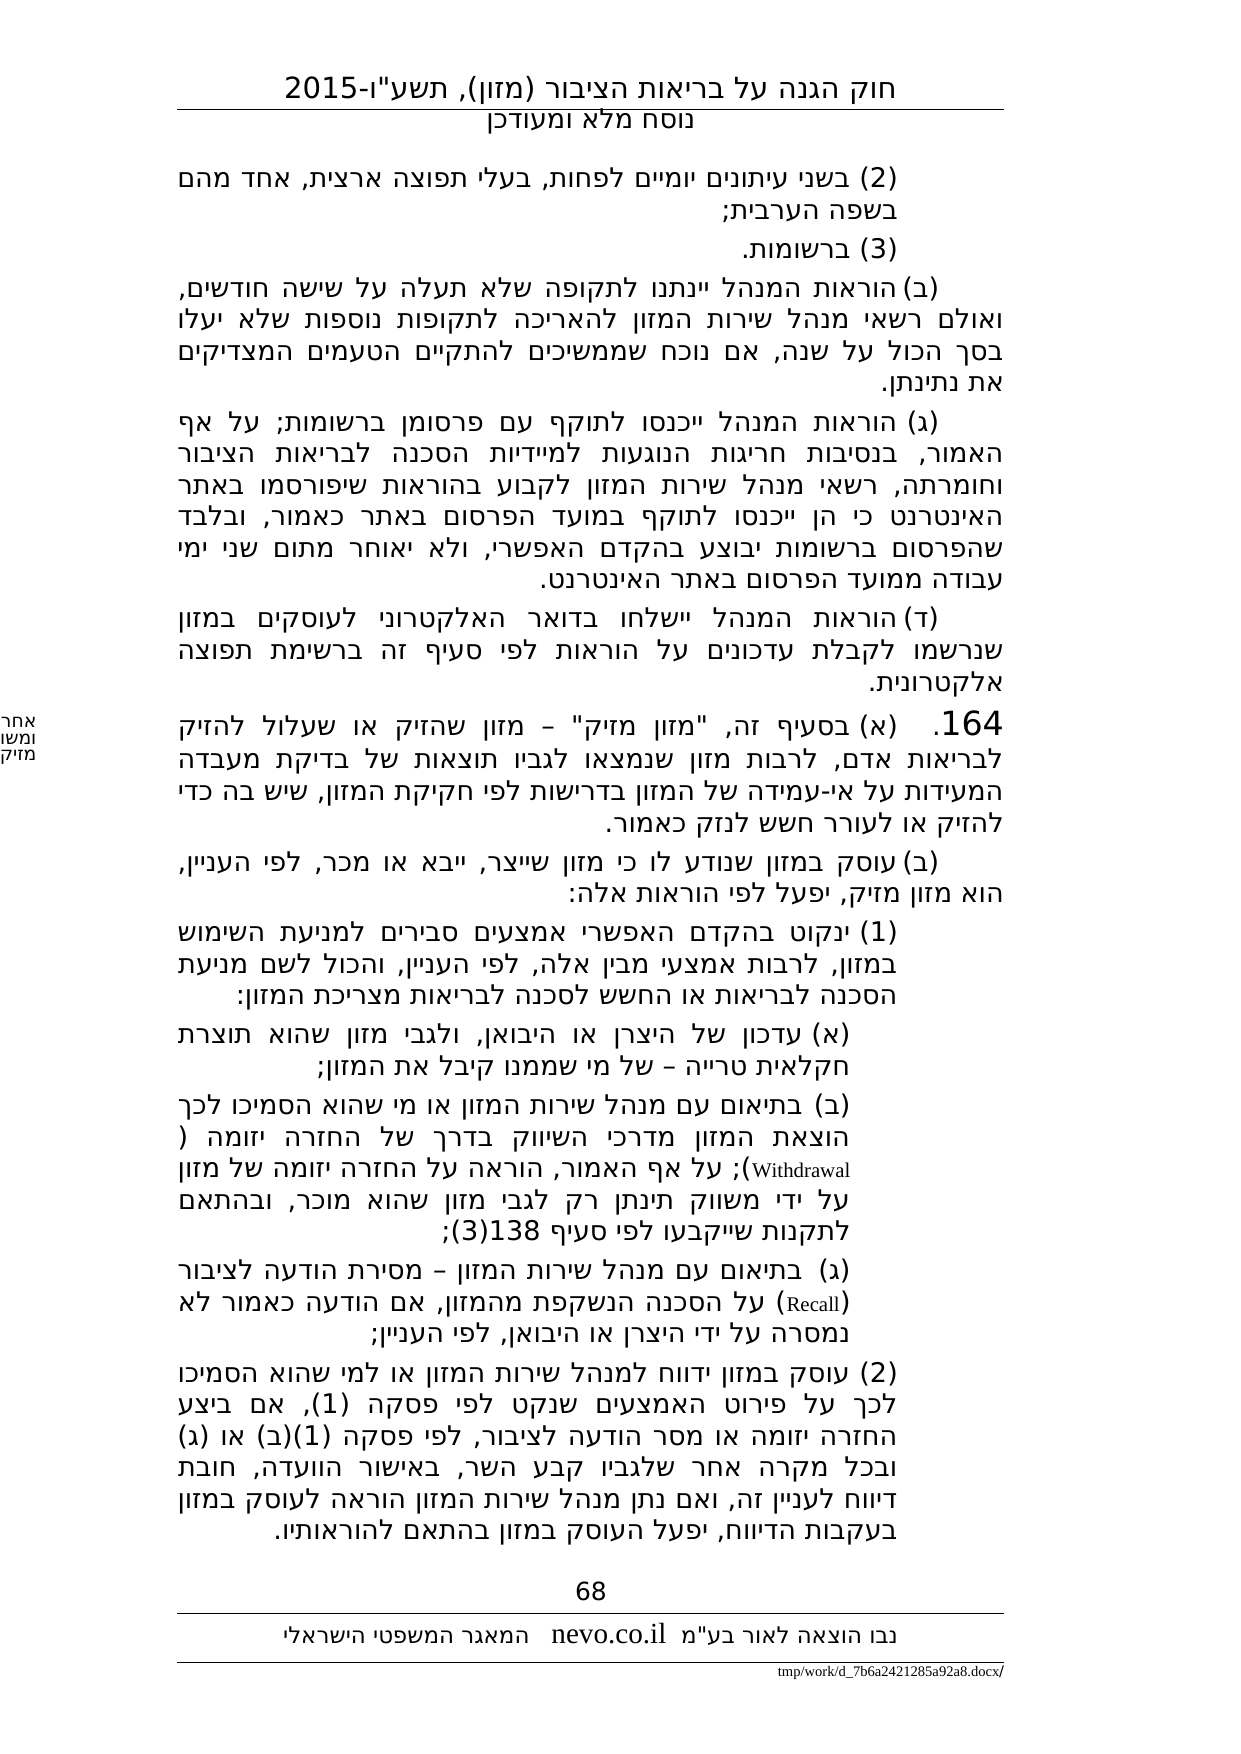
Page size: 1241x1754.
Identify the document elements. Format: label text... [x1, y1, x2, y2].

text (ב) בתיאום עם מנהל שירות המזון או מי שהוא הסמיכו לכך הוצאת המזון מדרכי השיווק בדרך של החזרה יזומה (Withdrawal); על אף האמור, הוראה על החזרה יזומה של מזון על ידי משווק תינתן רק לגבי מזון שהוא מוכר, ובהתאם לתקנות שייקבעו לפי סעיף 138(3); [177, 1089, 851, 1247]
text (1) ינקוט בהקדם האפשרי אמצעים סבירים למניעת השימוש במזון, לרבות אמצעי מבין אלה, לפי העניין, והכול לשם מניעת הסכנה לבריאות או החשש לסכנה לבריאות מצריכת המזון: [177, 917, 898, 1011]
text (א) עדכון של היצרן או היבואן, ולגבי מזון שהוא תוצרת חקלאית טרייה – של מי שממנו קיבל את המזון; [177, 1019, 851, 1082]
text (ב) עוסק במזון שנודע לו כי מזון שייצר, ייבא או מכר, לפי העניין, הוא מזון מזיק, יפעל לפי הוראות אלה: [177, 846, 1004, 909]
text (ג) בתיאום עם מנהל שירות המזון – מסירת הודעה לציבור (Recall) על הסכנה הנשקפת מהמזון, אם הודעה כאמור לא נמסרה על ידי היצרן או היבואן, לפי העניין; [177, 1255, 851, 1349]
text (ד) הוראות המנהל יישלחו בדואר האלקטרוני לעוסקים במזון שנרשמו לקבלת עדכונים על הוראות לפי סעיף זה ברשימת תפוצה אלקטרונית. [177, 603, 1004, 697]
text (2) בשני עיתונים יומיים לפחות, בעלי תפוצה ארצית, אחד מהם בשפה הערבית; [177, 162, 898, 226]
text 164. (א) בסעיף זה, "מזון מזיק" – מזון שהזיק או שעלול להזיק לבריאות אדם, לרבות מזון שנמצאו לגביו תוצאות של בדיקת מעבדה המעידות על אי-עמידה של המזון בדרישות לפי חקיקת המזון, שיש בה כדי להזיק או לעורר חשש לנזק כאמור. [177, 705, 1004, 838]
text (ג) הוראות המנהל ייכנסו לתוקף עם פרסומן ברשומות; על אף האמור, בנסיבות חריגות הנוגעות למיידיות הסכנה לבריאות הציבור וחומרתה, רשאי מנהל שירות המזון לקבוע בהוראות שיפורסמו באתר האינטרנט כי הן ייכנסו לתוקף במועד הפרסום באתר כאמור, ובלבד שהפרסום ברשומות יבוצע בהקדם האפשרי, ולא יאוחר מתום שני ימי עבודה ממועד הפרסום באתר האינטרנט. [177, 406, 1004, 595]
text (ב) הוראות המנהל יינתנו לתקופה שלא תעלה על שישה חודשים, ואולם רשאי מנהל שירות המזון להאריכה לתקופות נוספות שלא יעלו בסך הכול על שנה, אם נוכח שממשיכים להתקיים הטעמים המצדיקים את נתינתן. [177, 272, 1004, 398]
text (2) עוסק במזון ידווח למנהל שירות המזון או למי שהוא הסמיכו לכך על פירוט האמצעים שנקט לפי פסקה (1), אם ביצע החזרה יזומה או מסר הודעה לציבור, לפי פסקה (1)(ב) או (ג) ובכל מקרה אחר שלגביו קבע השר, באישור הוועדה, חובת דיווח לעניין זה, ואם נתן מנהל שירות המזון הוראה לעוסק במזון בעקבות הדיווח, יפעל העוסק במזון בהתאם להוראותיו. [177, 1357, 898, 1546]
text (3) ברשומות. [177, 233, 898, 264]
